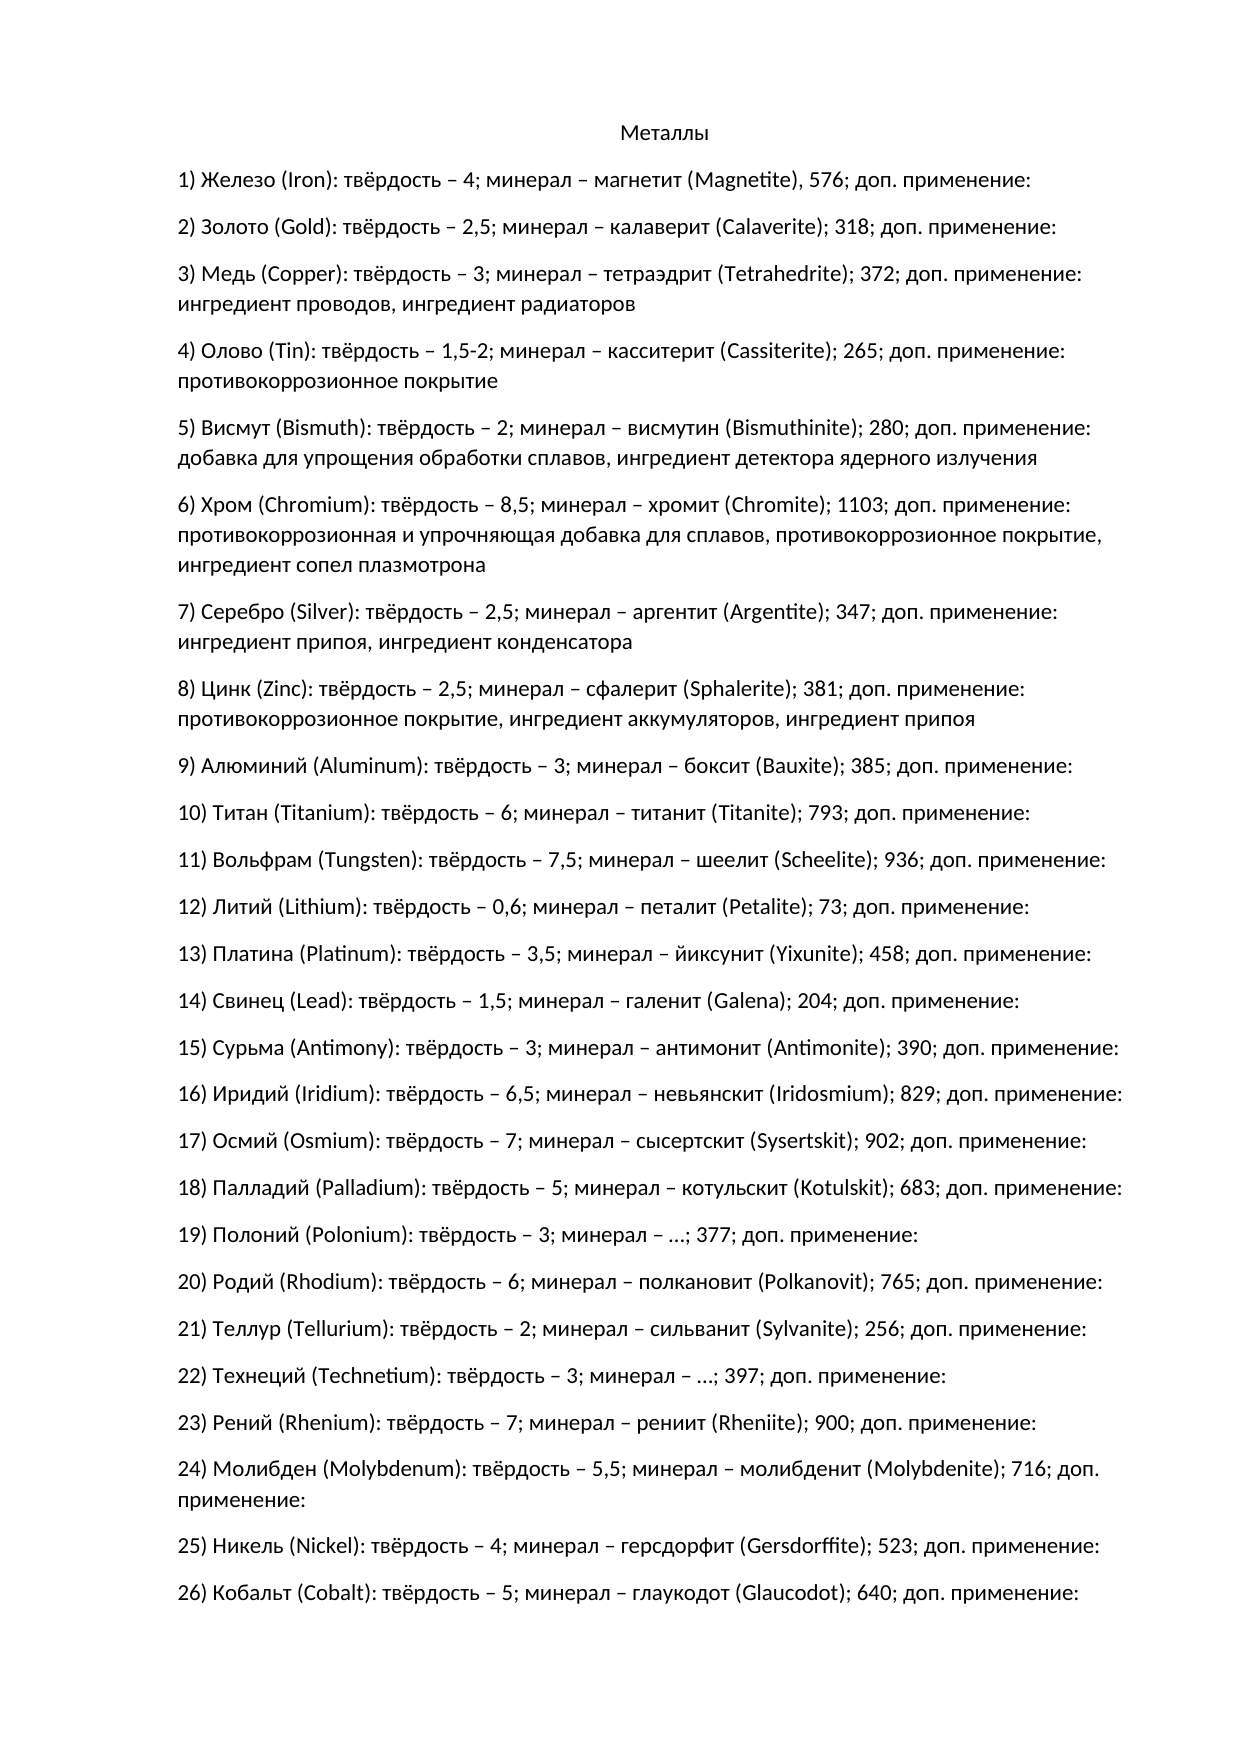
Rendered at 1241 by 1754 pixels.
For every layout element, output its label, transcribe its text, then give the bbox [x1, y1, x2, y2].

text 9) Алюминий (Aluminum): твёрдость – 3; минерал – боксит (Bauxite); 385; доп. применение: [177, 751, 1152, 779]
text 7) Серебро (Silver): твёрдость – 2,5; минерал – аргентит (Argentite); 347; доп. применение: ингредиент припоя, ингредиент конденсатора [177, 597, 1152, 656]
text 23) Рений (Rhenium): твёрдость – 7; минерал – рениит (Rheniite); 900; доп. применение: [177, 1408, 1152, 1436]
text 17) Осмий (Osmium): твёрдость – 7; минерал – сысертскит (Sysertskit); 902; доп. применение: [177, 1126, 1152, 1154]
text 3) Медь (Copper): твёрдость – 3; минерал – тетраэдрит (Tetrahedrite); 372; доп. применение: ингредиент проводов, ингредиент радиаторов [177, 259, 1152, 317]
text 18) Палладий (Palladium): твёрдость – 5; минерал – котульскит (Kotulskit); 683; доп. применение: [177, 1173, 1152, 1201]
text 22) Технеций (Technetium): твёрдость – 3; минерал – …; 397; доп. применение: [177, 1361, 1152, 1389]
text 20) Родий (Rhodium): твёрдость – 6; минерал – полкановит (Polkanovit); 765; доп. применение: [177, 1267, 1152, 1295]
text 24) Молибден (Molybdenum): твёрдость – 5,5; минерал – молибденит (Molybdenite); 716; доп. применение: [177, 1454, 1152, 1513]
text 21) Теллур (Tellurium): твёрдость – 2; минерал – сильванит (Sylvanite); 256; доп. применение: [177, 1314, 1152, 1342]
text 4) Олово (Tin): твёрдость – 1,5-2; минерал – касситерит (Cassiterite); 265; доп. применение: противокоррозионное покрытие [177, 336, 1152, 394]
text 1) Железо (Iron): твёрдость – 4; минерал – магнетит (Magnetite), 576; доп. применение: [177, 165, 1152, 193]
text 25) Никель (Nickel): твёрдость – 4; минерал – герсдорфит (Gersdorffite); 523; доп. применение: [177, 1532, 1152, 1560]
text 10) Титан (Titanium): твёрдость – 6; минерал – титанит (Titanite); 793; доп. применение: [177, 798, 1152, 826]
text 16) Иридий (Iridium): твёрдость – 6,5; минерал – невьянскит (Iridosmium); 829; доп. применение: [177, 1079, 1152, 1108]
text 19) Полоний (Polonium): твёрдость – 3; минерал – …; 377; доп. применение: [177, 1220, 1152, 1248]
text 14) Свинец (Lead): твёрдость – 1,5; минерал – галенит (Galena); 204; доп. применение: [177, 986, 1152, 1014]
text Металлы [177, 118, 1152, 146]
text 6) Хром (Chromium): твёрдость – 8,5; минерал – хромит (Chromite); 1103; доп. применение: противокоррозионная и упрочняющая добавка для сплавов, противокоррозионное покрытие, ингредиент сопел плазмотрона [177, 490, 1152, 578]
text 12) Литий (Lithium): твёрдость – 0,6; минерал – петалит (Petalite); 73; доп. применение: [177, 892, 1152, 920]
text 2) Золото (Gold): твёрдость – 2,5; минерал – калаверит (Calaverite); 318; доп. применение: [177, 212, 1152, 240]
text 8) Цинк (Zinc): твёрдость – 2,5; минерал – сфалерит (Sphalerite); 381; доп. применение: противокоррозионное покрытие, ингредиент аккумуляторов, ингредиент припоя [177, 674, 1152, 733]
text 15) Сурьма (Antimony): твёрдость – 3; минерал – антимонит (Antimonite); 390; доп. применение: [177, 1033, 1152, 1061]
text 13) Платина (Platinum): твёрдость – 3,5; минерал – йиксунит (Yixunite); 458; доп. применение: [177, 939, 1152, 967]
text 5) Висмут (Bismuth): твёрдость – 2; минерал – висмутин (Bismuthinite); 280; доп. применение: добавка для упрощения обработки сплавов, ингредиент детектора ядерного излучения [177, 413, 1152, 471]
text 11) Вольфрам (Tungsten): твёрдость – 7,5; минерал – шеелит (Scheelite); 936; доп. применение: [177, 845, 1152, 873]
text 26) Кобальт (Cobalt): твёрдость – 5; минерал – глаукодот (Glaucodot); 640; доп. применение: [177, 1578, 1152, 1607]
